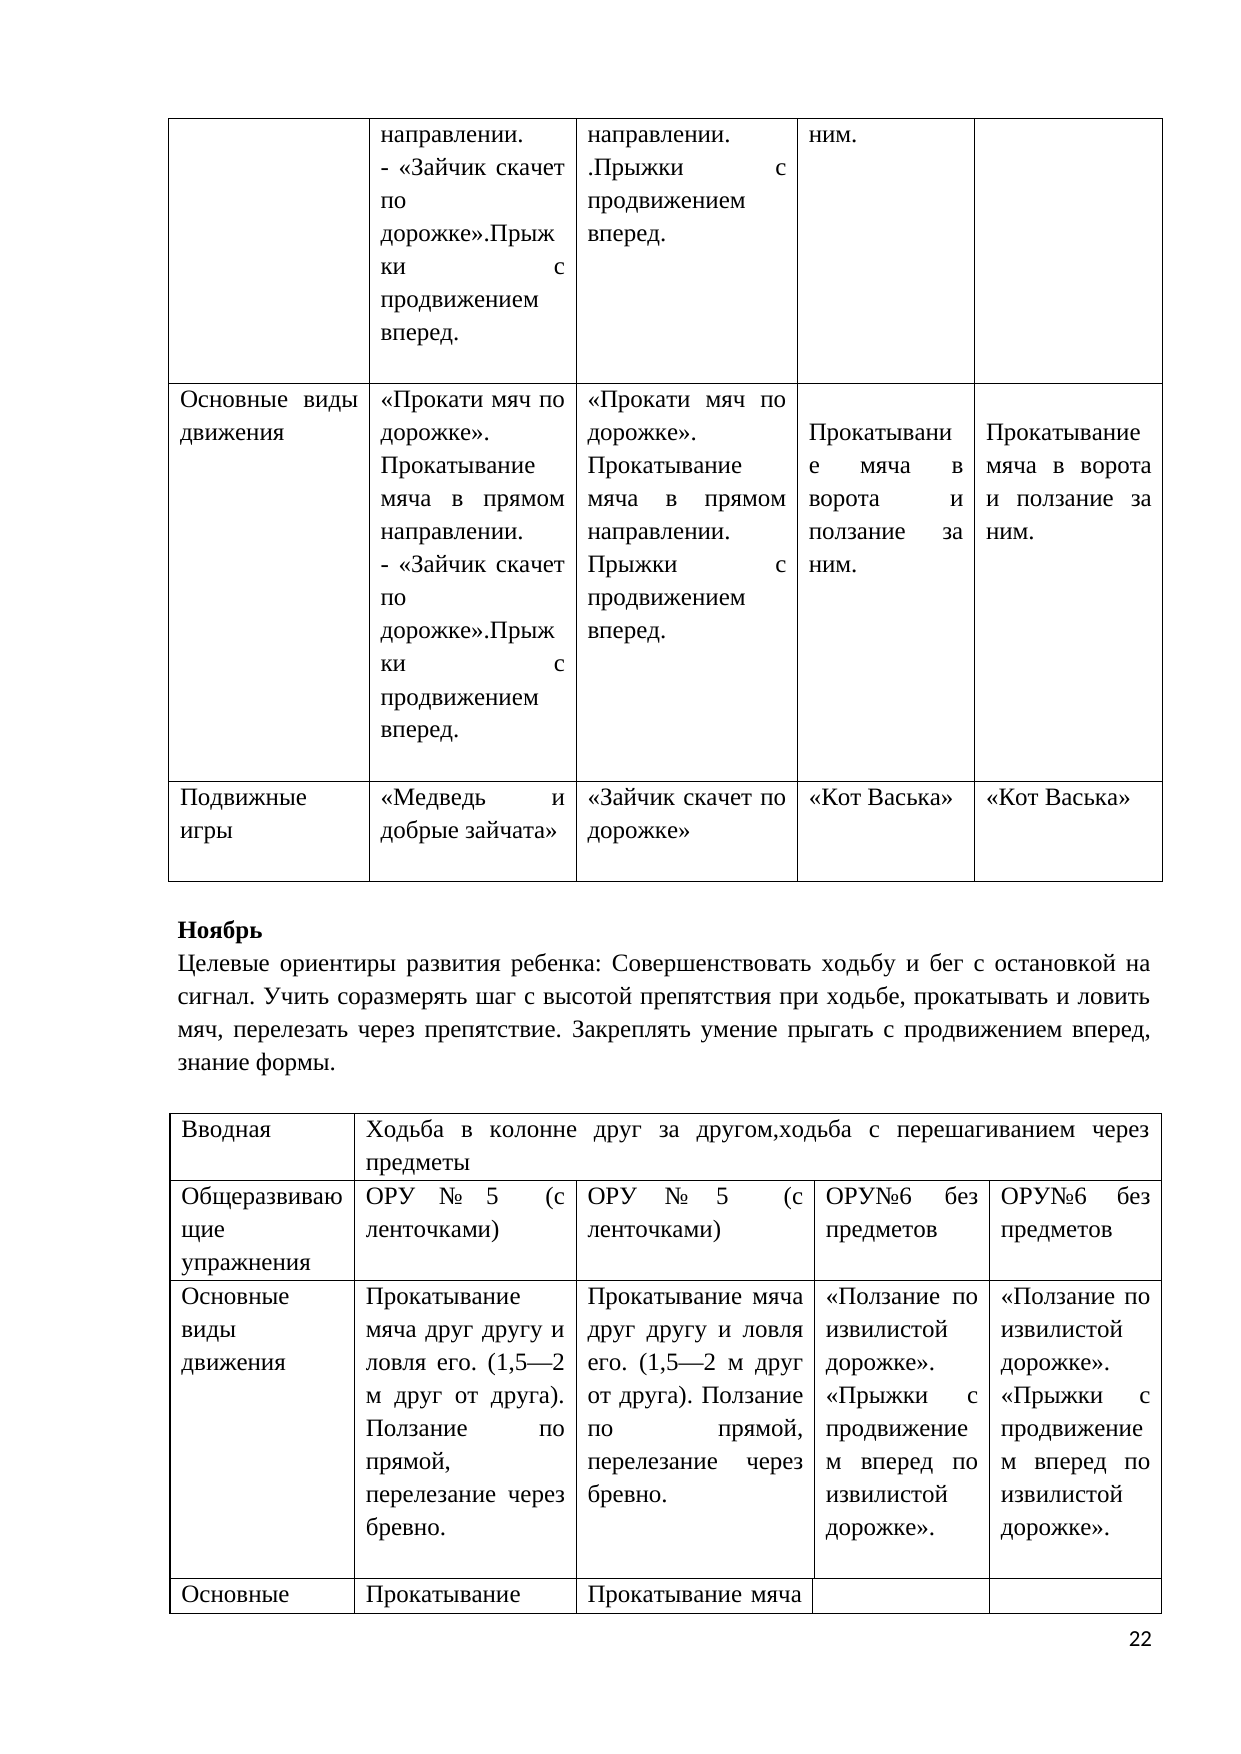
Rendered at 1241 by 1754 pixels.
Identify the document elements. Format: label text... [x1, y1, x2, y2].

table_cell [355, 1579, 576, 1612]
table_cell Общеразвивающие упражнения [171, 1181, 354, 1280]
table_cell «Зайчик скачет по дорожке» [577, 782, 797, 881]
table_cell «Кот Васька» [975, 782, 1162, 881]
table_cell Прокатывание мяча в ворота и ползание за ним. [975, 384, 1162, 781]
table_cell «Прокати мяч по дорожке». Прокатывание мяча в прямом направлении. - «Зайчик скачет по дорожке».Прыжки с продвижением вперед. [370, 384, 576, 781]
table_cell Подвижные игры [169, 782, 369, 881]
table_cell ОРУ№6 без предметов [990, 1181, 1161, 1280]
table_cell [813, 1579, 989, 1612]
table_cell Прокатывание мяча друг другу и ловля его. (1,5—2 м друг от друга). Ползание по прямой, перелезание через бревно. [355, 1281, 576, 1578]
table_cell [171, 1579, 354, 1612]
table_cell «Ползание по извилистой дорожке». «Прыжки с продвижением вперед по извилистой дорожке». [990, 1281, 1161, 1578]
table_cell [577, 1579, 812, 1612]
table_header Ходьба в колонне друг за другом,ходьба с перешагиванием через предметы [355, 1114, 1161, 1180]
table_cell «Прокати мяч по дорожке». Прокатывание мяча в прямом направлении. Прыжки с продвижением вперед. [577, 384, 797, 781]
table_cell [798, 119, 974, 383]
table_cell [990, 1579, 1161, 1612]
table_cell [577, 119, 797, 383]
table_cell ОРУ № 5 (с ленточками) [355, 1181, 576, 1280]
table_cell «Кот Васька» [798, 782, 974, 881]
table_cell Прокатывание мяча друг другу и ловля его. (1,5—2 м друг от друга). Ползание по прямой, перелезание через бревно. [577, 1281, 814, 1578]
table_cell Основные виды движения [169, 384, 369, 781]
text Ноябрь [177, 915, 1152, 943]
table_cell Прокатывание мяча в ворота и ползание за ним. [798, 384, 974, 781]
table_cell ОРУ№6 без предметов [815, 1181, 989, 1280]
table_cell Основные виды движения [171, 1281, 354, 1578]
table_cell «Ползание по извилистой дорожке». «Прыжки с продвижением вперед по извилистой дорожке». [815, 1281, 989, 1578]
text Целевые ориентиры развития ребенка: Совершенствовать ходьбу и бег с остановкой на сигнал. Учить соразмерять шаг с высотой препятствия при ходьбе, прокатывать и ловить мяч, перелезать через препятствие. Закреплять умение прыгать с продвижением вперед, знание формы. [177, 948, 1152, 1076]
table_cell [975, 119, 1162, 383]
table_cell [169, 119, 369, 383]
table_cell «Медведь и добрые зайчата» [370, 782, 576, 881]
table_cell ОРУ № 5 (с ленточками) [577, 1181, 814, 1280]
table_header Вводная [171, 1114, 354, 1180]
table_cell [370, 119, 576, 383]
